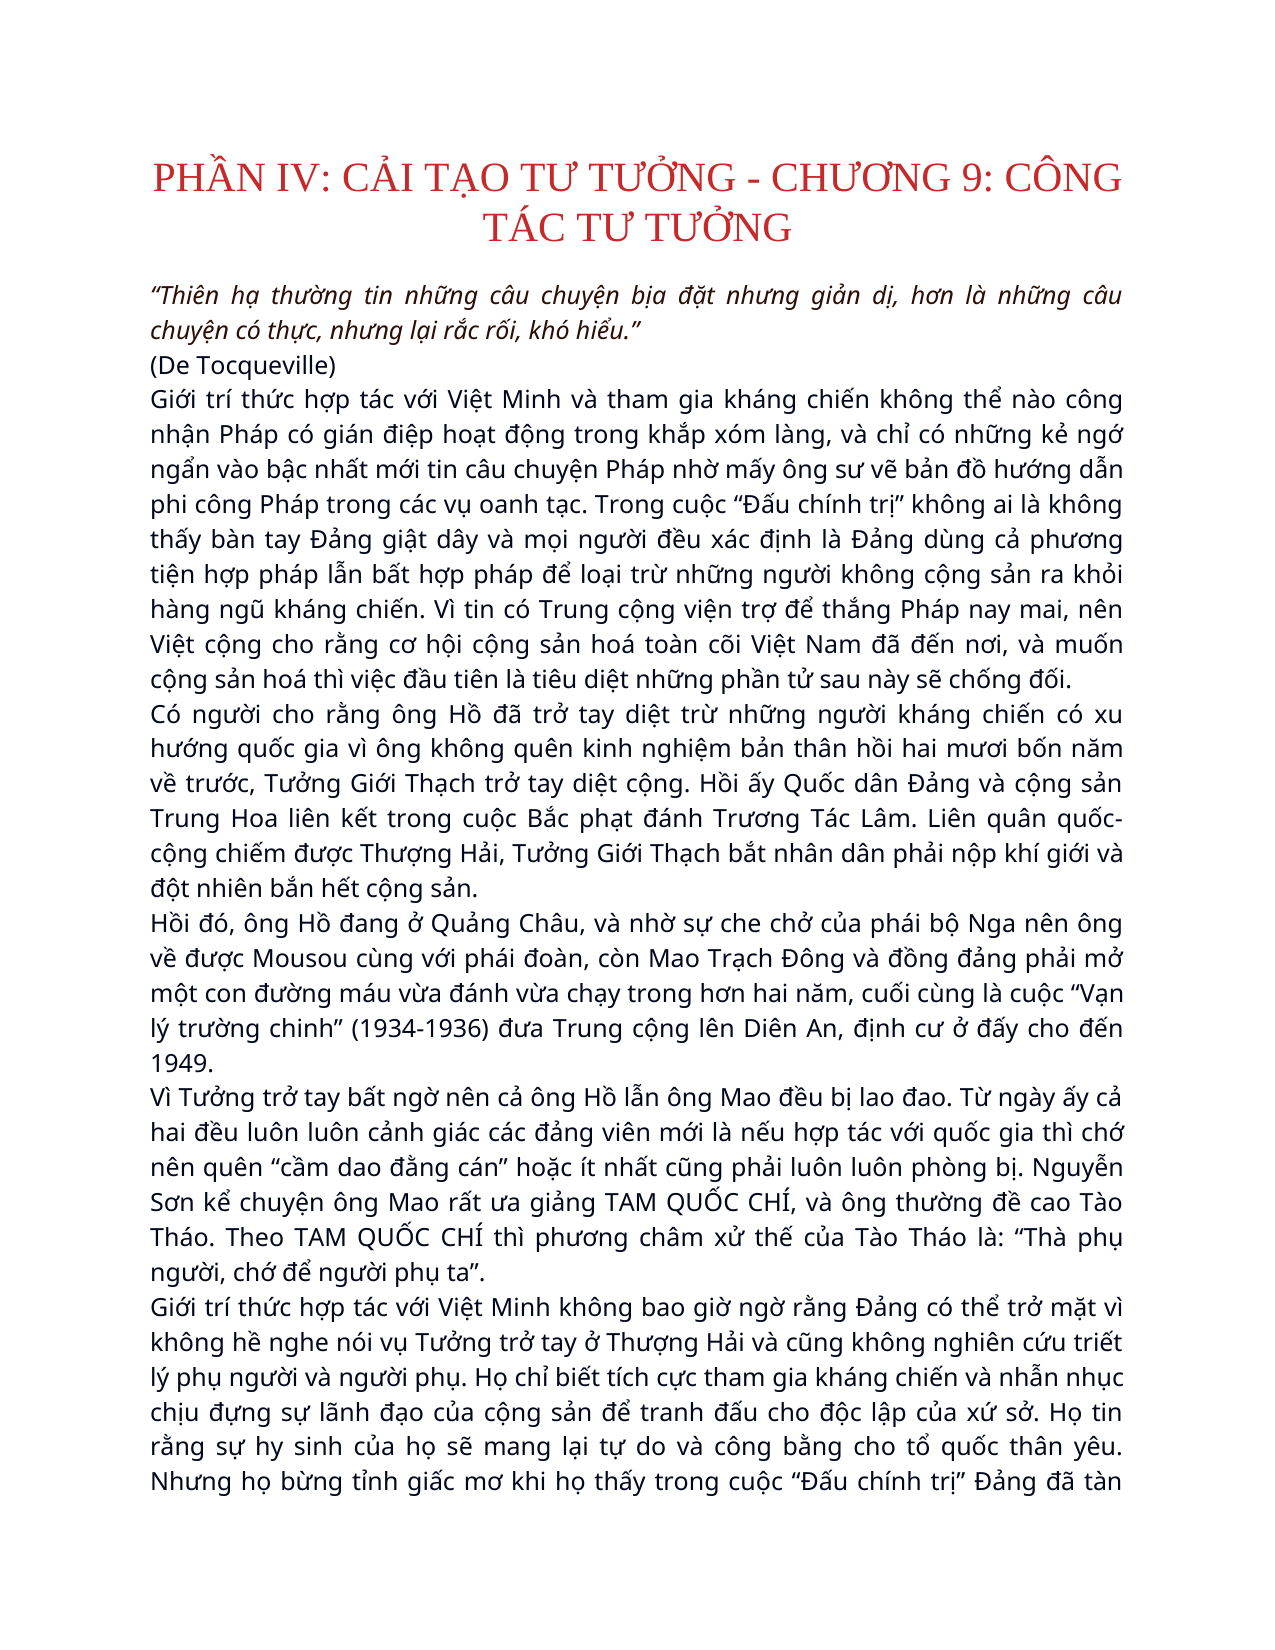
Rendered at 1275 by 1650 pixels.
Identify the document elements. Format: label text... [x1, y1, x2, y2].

text “Thiên hạ thường tin những câu chuyện bịa đặt nhưng giản dị, hơn là những câu chuyện có thực, nhưng lại rắc rối, khó hiểu.” [150, 268, 1125, 346]
text Hồi đó, ông Hồ đang ở Quảng Châu, và nhờ sự che chở của phái bộ Nga nên ông về được Mousou cùng với phái đoàn, còn Mao Trạch Đông và đồng đảng phải mở một con đường máu vừa đánh vừa chạy trong hơn hai năm, cuối cùng là cuộc “Vạn lý trường chinh” (1934-1936) đưa Trung cộng lên Diên An, định cư ở đấy cho đến 1949. [150, 905, 1125, 1079]
text Phần IV: Cải Tạo Tư Tưởng - Chương 9: Công Tác Tư Tưởng [150, 150, 1125, 250]
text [150, 1289, 1125, 1498]
text Vì Tưởng trở tay bất ngờ nên cả ông Hồ lẫn ông Mao đều bị lao đao. Từ ngày ấy cả hai đều luôn luôn cảnh giác các đảng viên mới là nếu hợp tác với quốc gia thì chớ nên quên “cầm dao đằng cán” hoặc ít nhất cũng phải luôn luôn phòng bị. Nguyễn Sơn kể chuyện ông Mao rất ưa giảng TAM QUỐC CHÍ, và ông thường đề cao Tào Tháo. Theo TAM QUỐC CHÍ thì phương châm xử thế của Tào Tháo là: “Thà phụ người, chớ để người phụ ta”. [150, 1079, 1125, 1289]
text (De Tocqueville) [150, 346, 1125, 381]
text Có người cho rằng ông Hồ đã trở tay diệt trừ những người kháng chiến có xu hướng quốc gia vì ông không quên kinh nghiệm bản thân hồi hai mươi bốn năm về trước, Tưởng Giới Thạch trở tay diệt cộng. Hồi ấy Quốc dân Đảng và cộng sản Trung Hoa liên kết trong cuộc Bắc phạt đánh Trương Tác Lâm. Liên quân quốc-cộng chiếm được Thượng Hải, Tưởng Giới Thạch bắt nhân dân phải nộp khí giới và đột nhiên bắn hết cộng sản. [150, 695, 1125, 905]
text Giới trí thức hợp tác với Việt Minh và tham gia kháng chiến không thể nào công nhận Pháp có gián điệp hoạt động trong khắp xóm làng, và chỉ có những kẻ ngớ ngẩn vào bậc nhất mới tin câu chuyện Pháp nhờ mấy ông sư vẽ bản đồ hướng dẫn phi công Pháp trong các vụ oanh tạc. Trong cuộc “Đấu chính trị” không ai là không thấy bàn tay Đảng giật dây và mọi người đều xác định là Đảng dùng cả phương tiện hợp pháp lẫn bất hợp pháp để loại trừ những người không cộng sản ra khỏi hàng ngũ kháng chiến. Vì tin có Trung cộng viện trợ để thắng Pháp nay mai, nên Việt cộng cho rằng cơ hội cộng sản hoá toàn cõi Việt Nam đã đến nơi, và muốn cộng sản hoá thì việc đầu tiên là tiêu diệt những phần tử sau này sẽ chống đối. [150, 381, 1125, 695]
